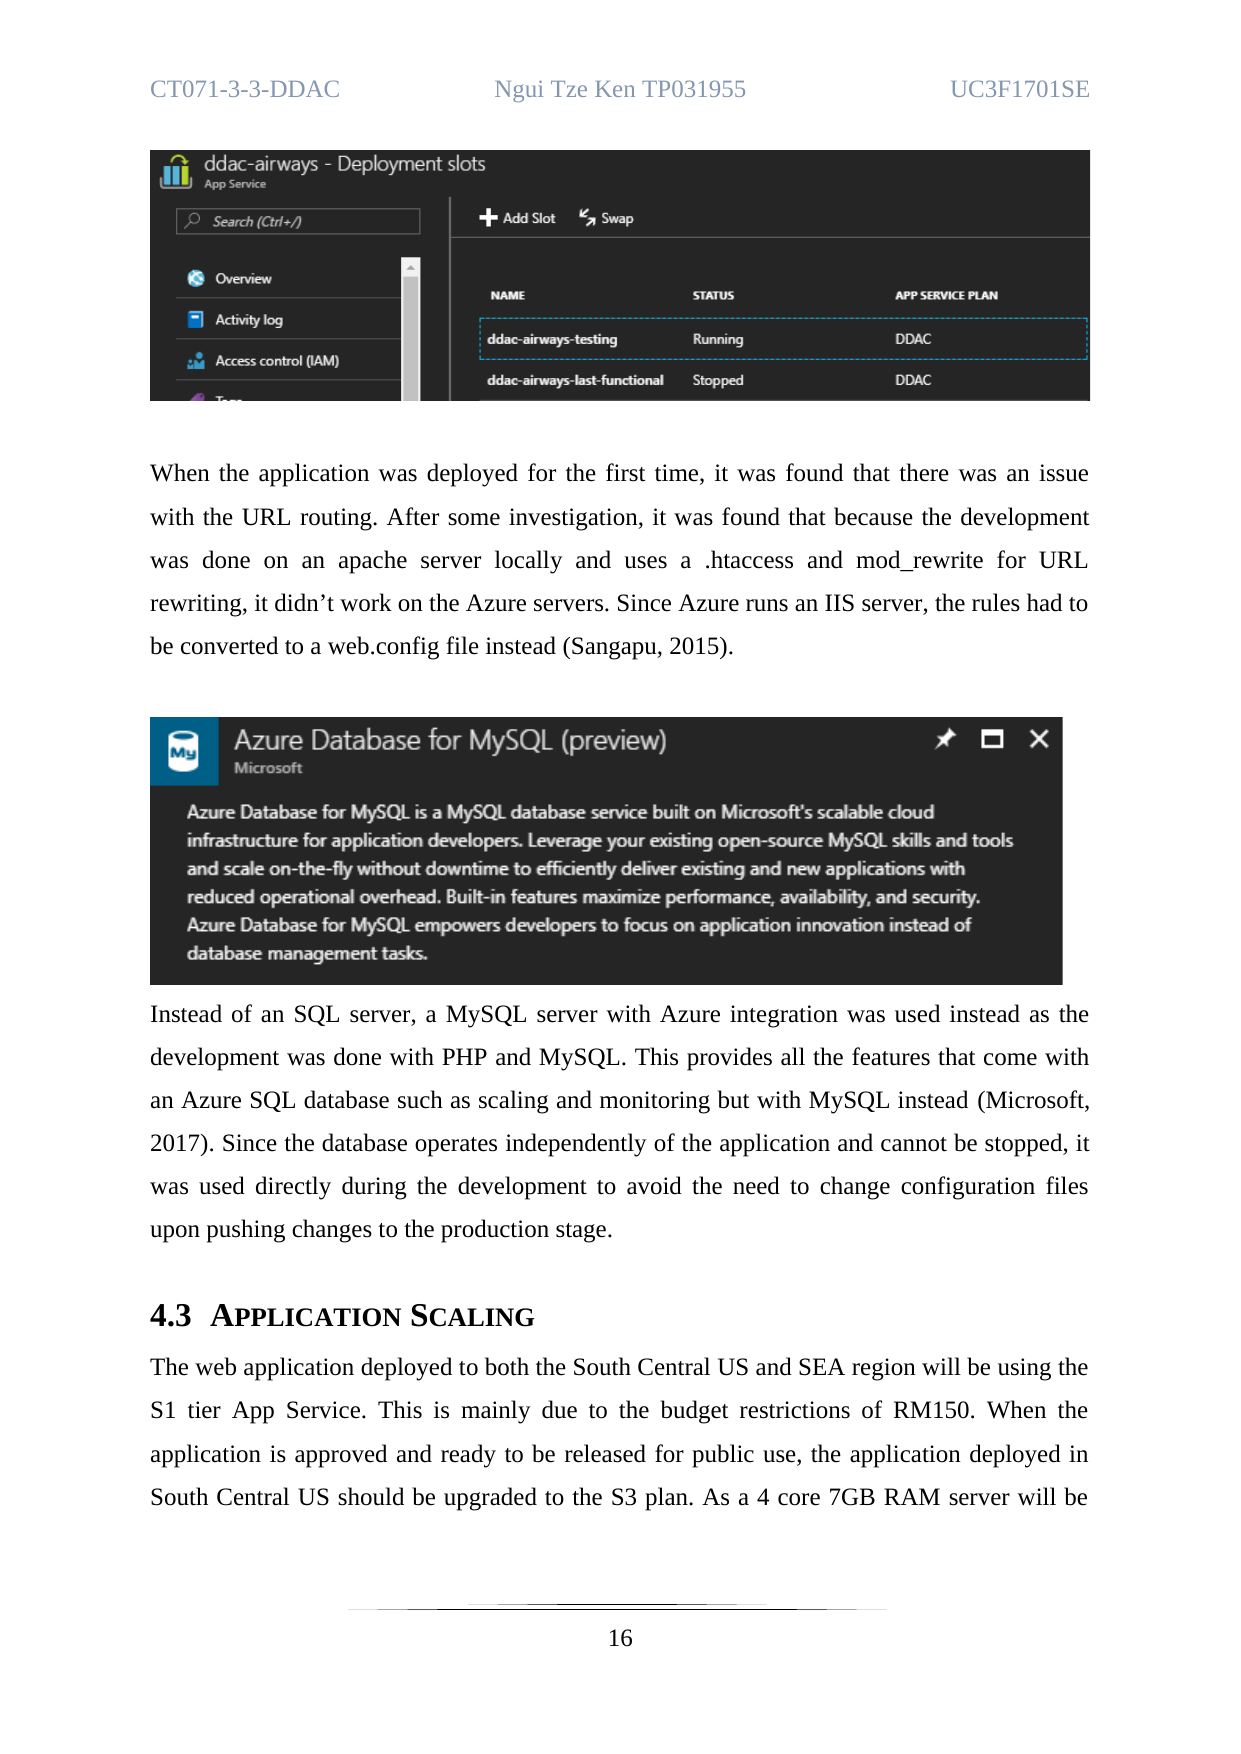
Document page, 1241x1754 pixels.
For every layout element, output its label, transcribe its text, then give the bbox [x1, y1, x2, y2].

text When the application was deployed for the first time, it was found that there was an issue with the URL routing. After some investigation, it was found that because the development was done on an apache server locally and uses a .htaccess and mod_rewrite for URL rewriting, it didn’t work on the Azure servers. Since Azure runs an IIS server, the rules had to be converted to a web.config file instead. [150, 458, 1090, 660]
text Instead of an SQL server, a MySQL server with Azure integration was used instead as the development was done with PHP and MySQL. This provides all the features that come with an Azure SQL database such as scaling and monitoring but with MySQL instead. Since the database operates independently of the application and cannot be stopped, it was used directly during the development to avoid the need to change configuration files upon pushing changes to the production stage. [150, 999, 1090, 1243]
subtitle Application Scaling [150, 1295, 1090, 1333]
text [150, 1352, 1090, 1511]
